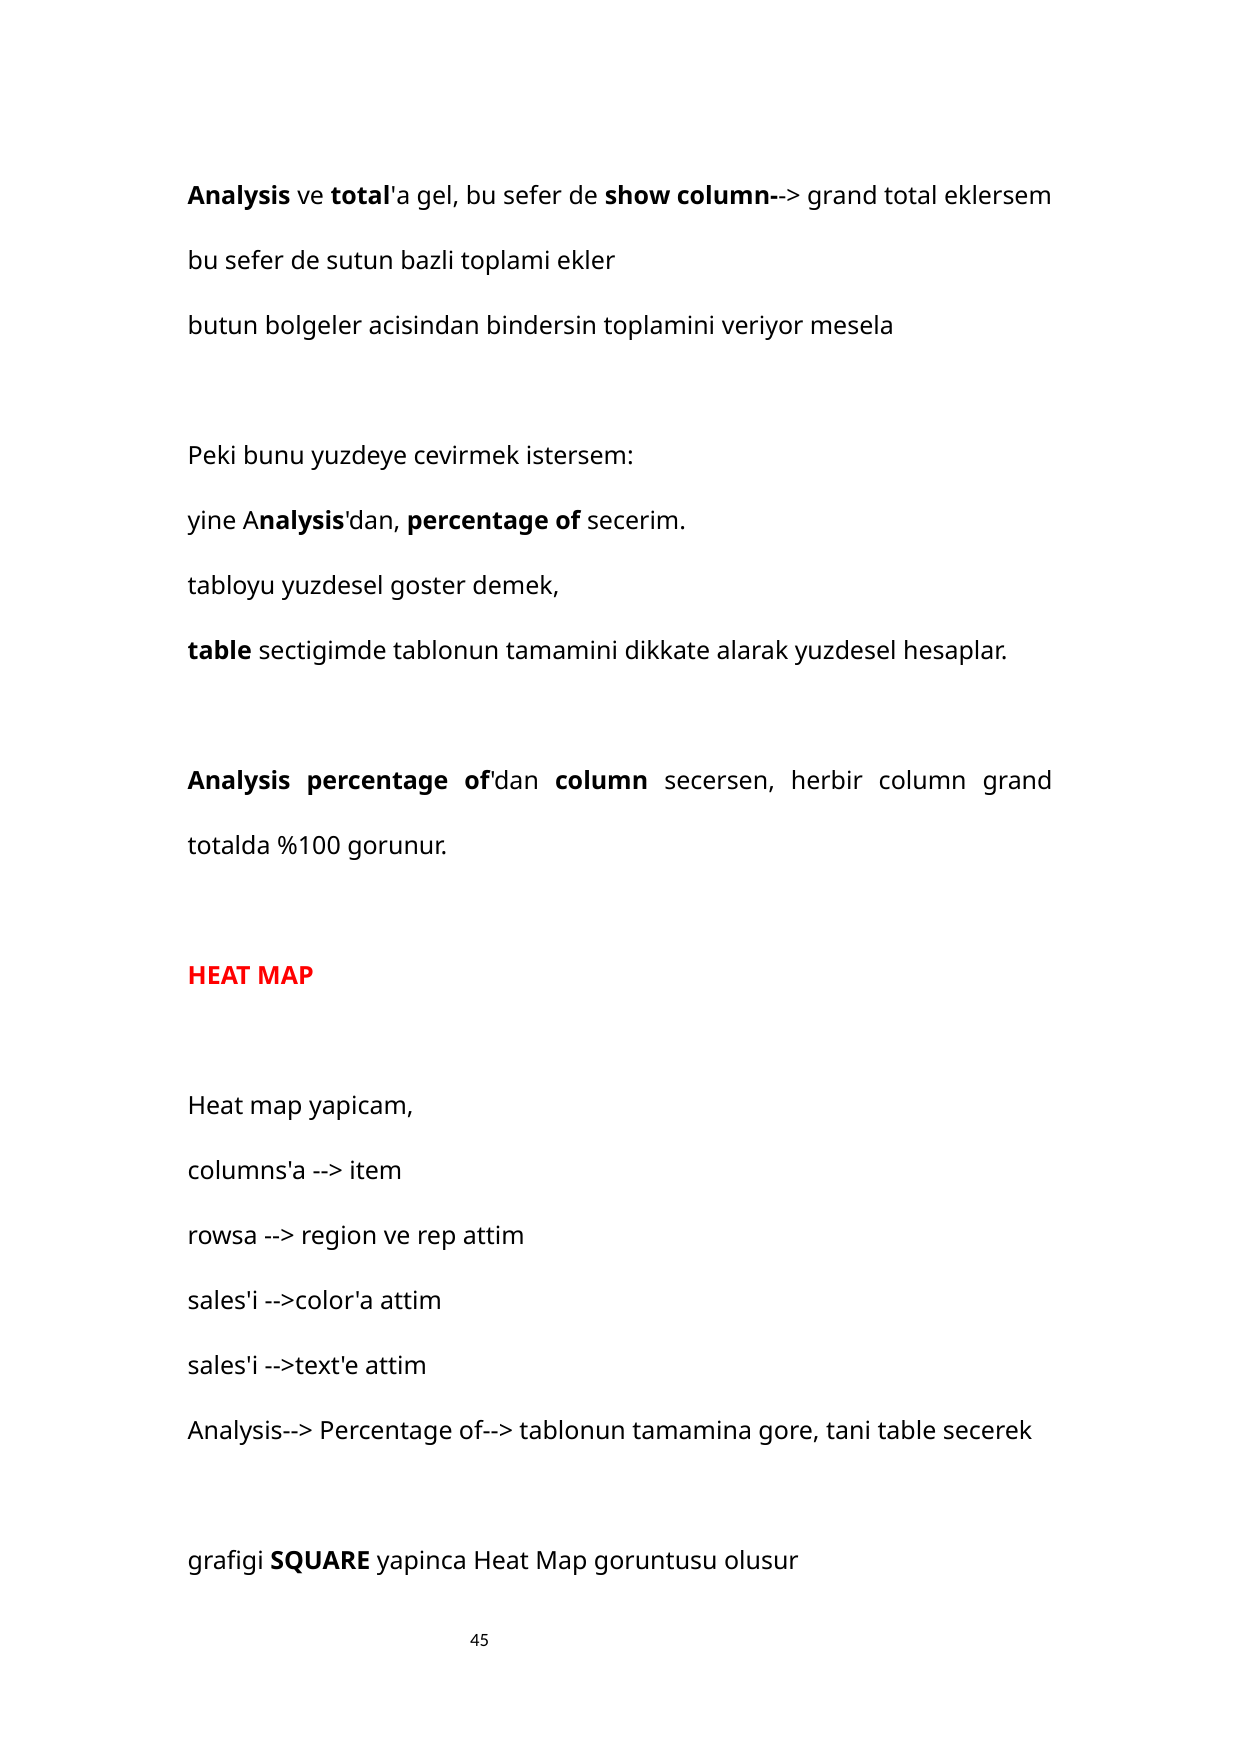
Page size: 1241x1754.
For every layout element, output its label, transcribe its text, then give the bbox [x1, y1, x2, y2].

text table sectigimde tablonun tamamini dikkate alarak yuzdesel hesaplar. [187, 617, 1053, 682]
text butun bolgeler acisindan bindersin toplamini veriyor mesela [187, 292, 1053, 357]
text columns'a --> item [187, 1137, 1053, 1202]
text sales'i -->color'a attim [187, 1267, 1053, 1332]
text sales'i -->text'e attim [187, 1332, 1053, 1397]
text grafigi SQUARE yapinca Heat Map goruntusu olusur [187, 1527, 1053, 1592]
text rowsa --> region ve rep attim [187, 1202, 1053, 1267]
text HEAT MAP [187, 942, 1053, 1007]
text Analysis--> Percentage of--> tablonun tamamina gore, tani table secerek [187, 1397, 1053, 1462]
text Analysis ve total'a gel, bu sefer de show column--> grand total eklersem [187, 162, 1053, 227]
text Analysis percentage of'dan column secersen, herbir column grand totalda %100 gorunur. [187, 747, 1053, 877]
text bu sefer de sutun bazli toplami ekler [187, 227, 1053, 292]
text Heat map yapicam, [187, 1072, 1053, 1137]
text tabloyu yuzdesel goster demek, [187, 552, 1053, 617]
text Peki bunu yuzdeye cevirmek istersem: [187, 422, 1053, 487]
text yine Analysis'dan, percentage of secerim. [187, 487, 1053, 552]
